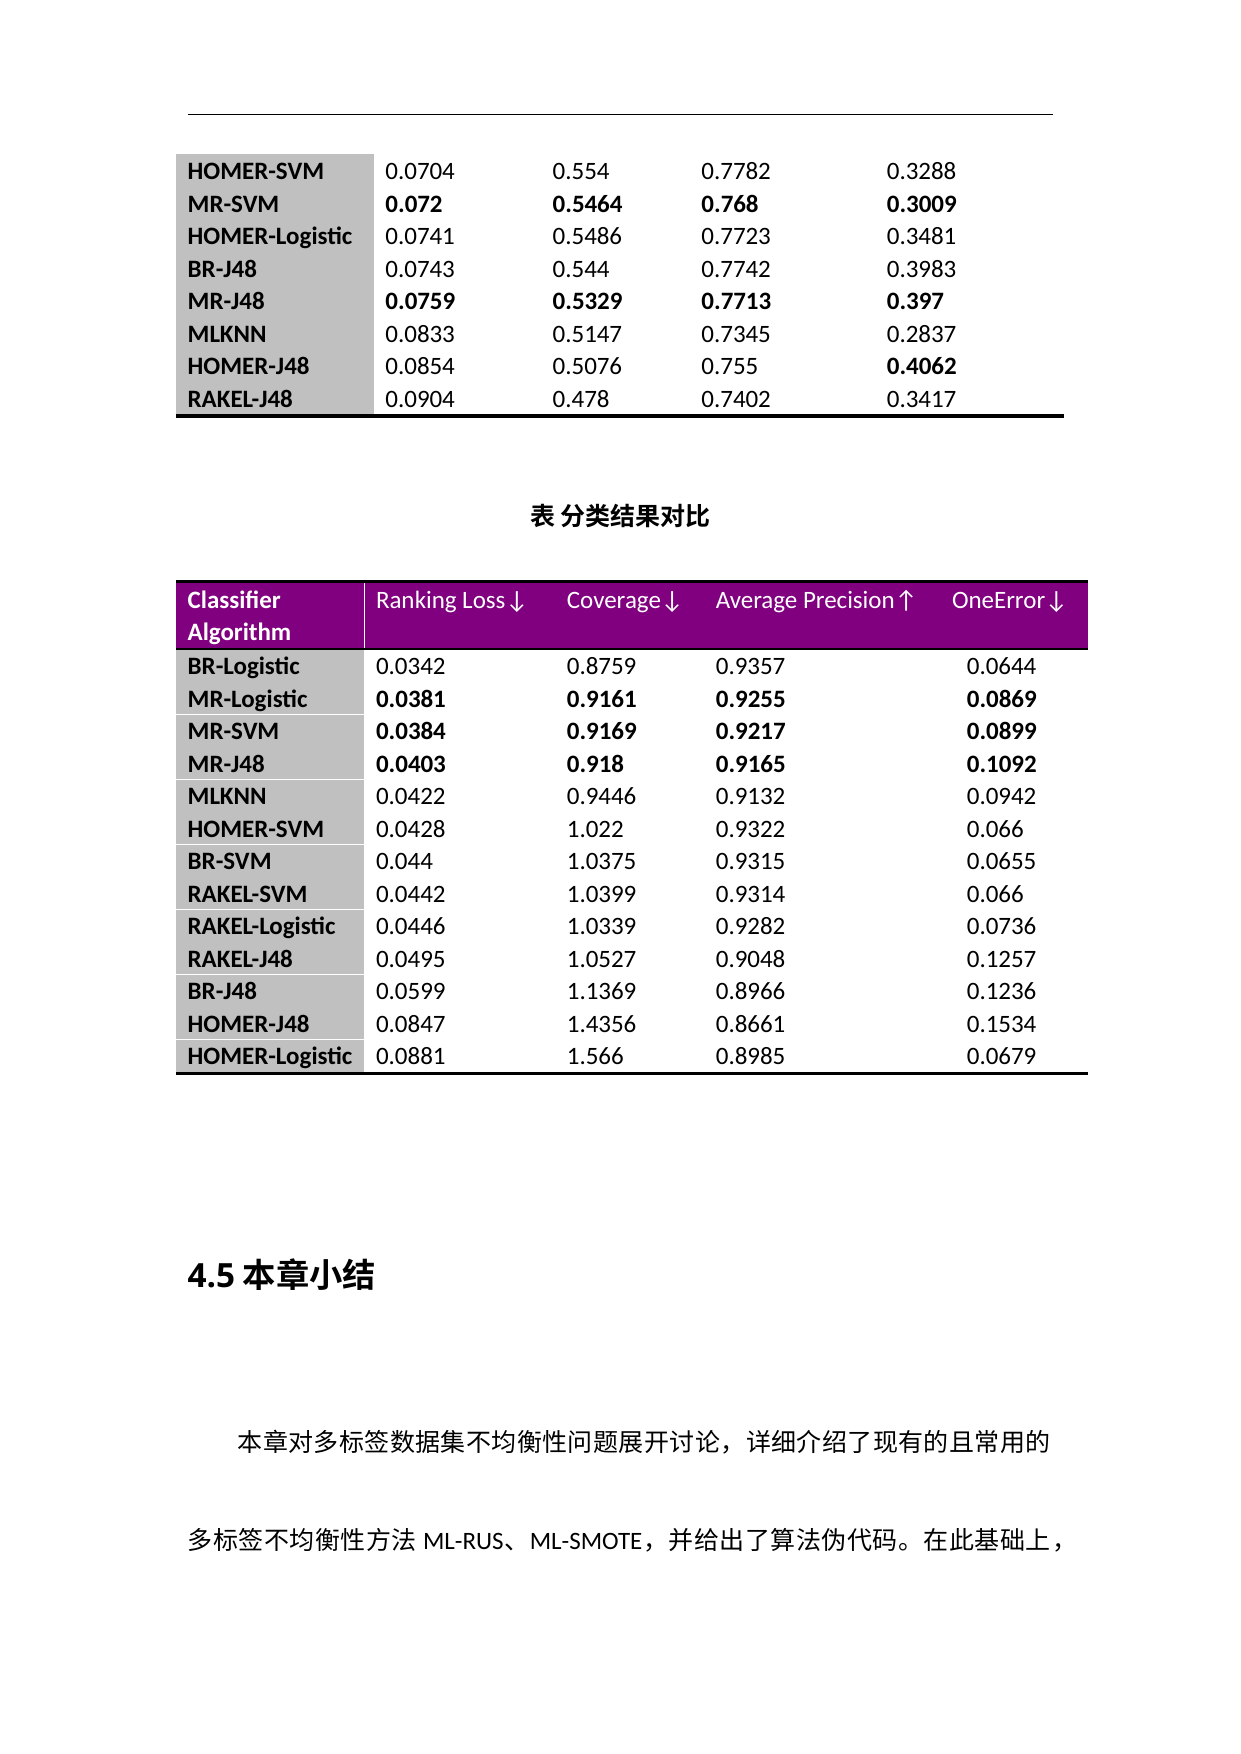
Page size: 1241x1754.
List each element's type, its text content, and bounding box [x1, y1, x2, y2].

table_cell 0.9255 [704, 682, 955, 714]
table_cell 0.0679 [955, 1040, 1088, 1072]
table_cell 0.0381 [365, 682, 555, 714]
table_cell 0.9048 [704, 942, 955, 974]
table_cell RAKEL-SVM [176, 877, 364, 909]
table_cell 1.566 [555, 1040, 704, 1072]
table_cell 0.0869 [955, 682, 1088, 714]
table_cell 0.0904 [374, 382, 541, 414]
table_cell BR-J48 [176, 975, 364, 1007]
table_cell 0.9132 [704, 780, 955, 812]
table_cell 0.9446 [555, 780, 704, 812]
table_cell 0.5147 [541, 317, 690, 349]
table_cell 0.0743 [374, 252, 541, 284]
table_cell 0.5329 [541, 284, 690, 317]
table_cell 0.9282 [704, 910, 955, 942]
table_cell 0.1092 [955, 747, 1088, 779]
table_cell MR-J48 [176, 747, 364, 779]
table_cell HOMER-Logistic [176, 219, 374, 252]
table_cell HOMER-Logistic [176, 1040, 364, 1072]
table_cell 0.0854 [374, 349, 541, 382]
table_cell HOMER-SVM [176, 812, 364, 844]
table_cell 0.0736 [955, 910, 1088, 942]
table_header Classifier Algorithm [176, 583, 364, 648]
table_cell 0.066 [955, 877, 1088, 909]
subtitle 4.5 本章小结 [187, 1241, 1053, 1306]
table_cell 0.9169 [555, 715, 704, 747]
table_cell 0.8966 [704, 975, 955, 1007]
table_cell MR-SVM [176, 187, 374, 219]
table_cell 0.0899 [955, 715, 1088, 747]
table_cell 1.022 [555, 812, 704, 844]
table_cell 0.0833 [374, 317, 541, 349]
table_header Ranking Loss↓ [365, 583, 555, 648]
table_cell 0.8985 [704, 1040, 955, 1072]
table_cell 1.0375 [555, 845, 704, 877]
table_cell 0.0655 [955, 845, 1088, 877]
table_cell 0.3288 [875, 154, 1064, 187]
table_cell 0.5076 [541, 349, 690, 382]
table_cell 0.3417 [875, 382, 1064, 414]
table_cell 0.0403 [365, 747, 555, 779]
table_cell MR-SVM [176, 715, 364, 747]
table_cell BR-Logistic [176, 650, 364, 682]
table_cell 0.9315 [704, 845, 955, 877]
table_cell 0.0495 [365, 942, 555, 974]
table_cell 0.044 [365, 845, 555, 877]
table_cell 0.0428 [365, 812, 555, 844]
table_cell 0.0704 [374, 154, 541, 187]
table_cell 0.0342 [365, 650, 555, 682]
table_header OneError↓ [941, 583, 1088, 648]
table_cell 0.544 [541, 252, 690, 284]
table_cell 0.0384 [365, 715, 555, 747]
table_cell 0.4062 [875, 349, 1064, 382]
table_cell 0.397 [875, 284, 1064, 317]
table_cell 0.3481 [875, 219, 1064, 252]
table_cell 0.0442 [365, 877, 555, 909]
table_cell 0.918 [555, 747, 704, 779]
table_header Average Precision↑ [704, 583, 941, 648]
table_cell MR-J48 [176, 284, 374, 317]
table_cell 1.0527 [555, 942, 704, 974]
table_cell 0.7782 [690, 154, 875, 187]
table_cell 0.0847 [365, 1007, 555, 1039]
table_cell MLKNN [176, 317, 374, 349]
table_cell 0.1534 [955, 1007, 1088, 1039]
table_cell 0.066 [955, 812, 1088, 844]
table_cell 1.4356 [555, 1007, 704, 1039]
table_cell 0.7345 [690, 317, 875, 349]
table_cell 0.7742 [690, 252, 875, 284]
table_cell 0.0741 [374, 219, 541, 252]
table_cell HOMER-J48 [176, 1007, 364, 1039]
table_cell MLKNN [176, 780, 364, 812]
table_cell 0.1236 [955, 975, 1088, 1007]
table_cell 0.9322 [704, 812, 955, 844]
table_cell RAKEL-J48 [176, 942, 364, 974]
table_cell 0.0599 [365, 975, 555, 1007]
table_cell 1.0339 [555, 910, 704, 942]
text 表 分类结果对比 [187, 482, 1053, 547]
table_cell 0.755 [690, 349, 875, 382]
table_cell 0.7402 [690, 382, 875, 414]
table_cell 0.7713 [690, 284, 875, 317]
table_cell 0.2837 [875, 317, 1064, 349]
table_cell 0.5486 [541, 219, 690, 252]
table_cell 0.554 [541, 154, 690, 187]
table_cell 0.0759 [374, 284, 541, 317]
table_cell 0.768 [690, 187, 875, 219]
table_cell 0.9357 [704, 650, 955, 682]
table_cell 0.8661 [704, 1007, 955, 1039]
table_cell HOMER-SVM [176, 154, 374, 187]
table_cell 0.0644 [955, 650, 1088, 682]
table_cell BR-SVM [176, 845, 364, 877]
table_cell 0.0881 [365, 1040, 555, 1072]
table_cell RAKEL-J48 [176, 382, 374, 414]
table_cell 0.7723 [690, 219, 875, 252]
table_cell 0.072 [374, 187, 541, 219]
table_cell BR-J48 [176, 252, 374, 284]
table_cell RAKEL-Logistic [176, 910, 364, 942]
table_cell HOMER-J48 [176, 349, 374, 382]
table_cell 0.0942 [955, 780, 1088, 812]
table_cell 0.3009 [875, 187, 1064, 219]
table_cell 1.1369 [555, 975, 704, 1007]
table_cell 0.5464 [541, 187, 690, 219]
table_cell 0.0446 [365, 910, 555, 942]
table_cell MR-Logistic [176, 682, 364, 714]
table_cell 0.9217 [704, 715, 955, 747]
table_cell 0.9161 [555, 682, 704, 714]
table_header Coverage↓ [555, 583, 704, 648]
table_cell 0.9165 [704, 747, 955, 779]
table_cell 0.1257 [955, 942, 1088, 974]
table_cell 0.3983 [875, 252, 1064, 284]
table_cell 0.8759 [555, 650, 704, 682]
table_cell 0.478 [541, 382, 690, 414]
table_cell 0.9314 [704, 877, 955, 909]
table_cell 0.0422 [365, 780, 555, 812]
table_cell 1.0399 [555, 877, 704, 909]
